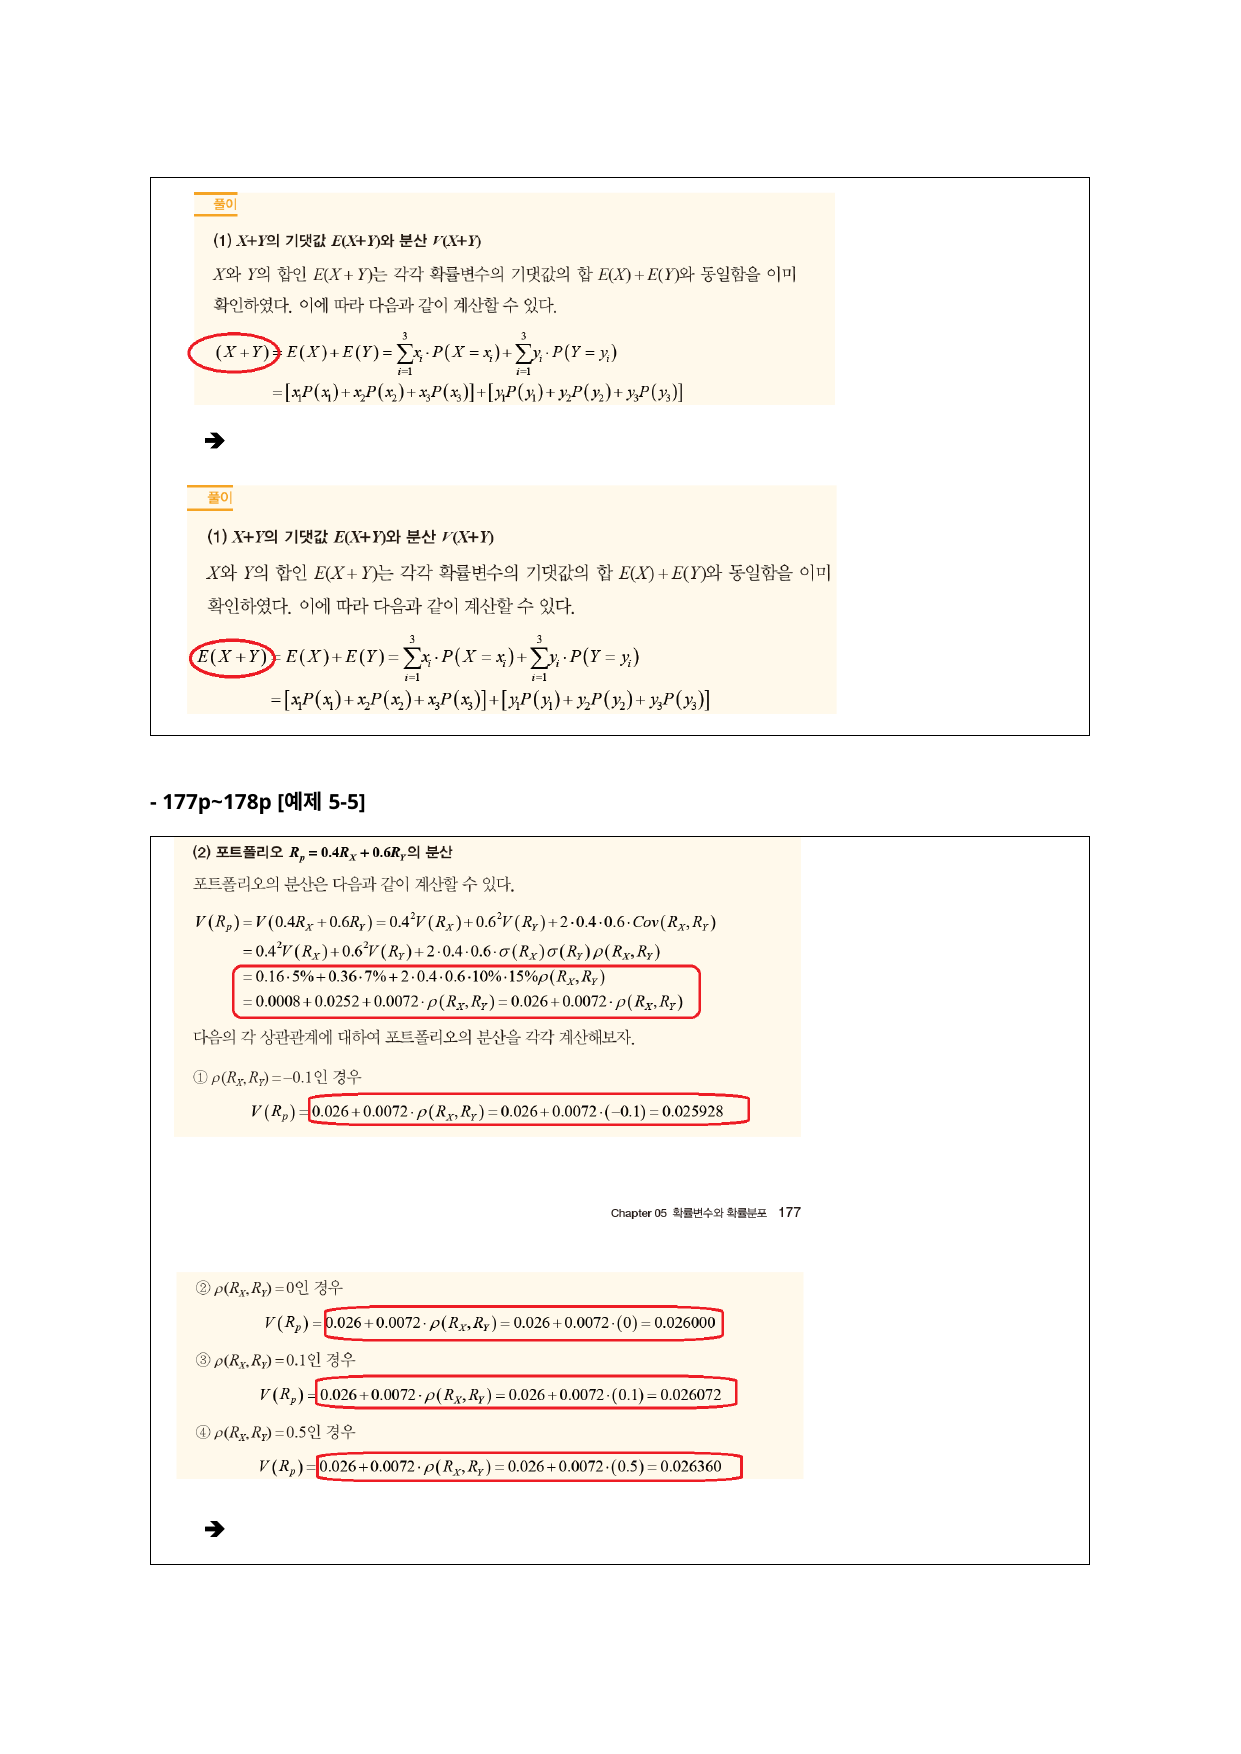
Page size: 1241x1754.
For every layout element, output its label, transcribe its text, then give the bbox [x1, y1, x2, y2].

table_header [151, 178, 1089, 735]
picture [161, 475, 837, 714]
picture [161, 837, 827, 1494]
picture [161, 178, 837, 405]
text - 177p~178p [예제 5-5] [150, 785, 1090, 815]
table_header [151, 837, 1089, 1563]
